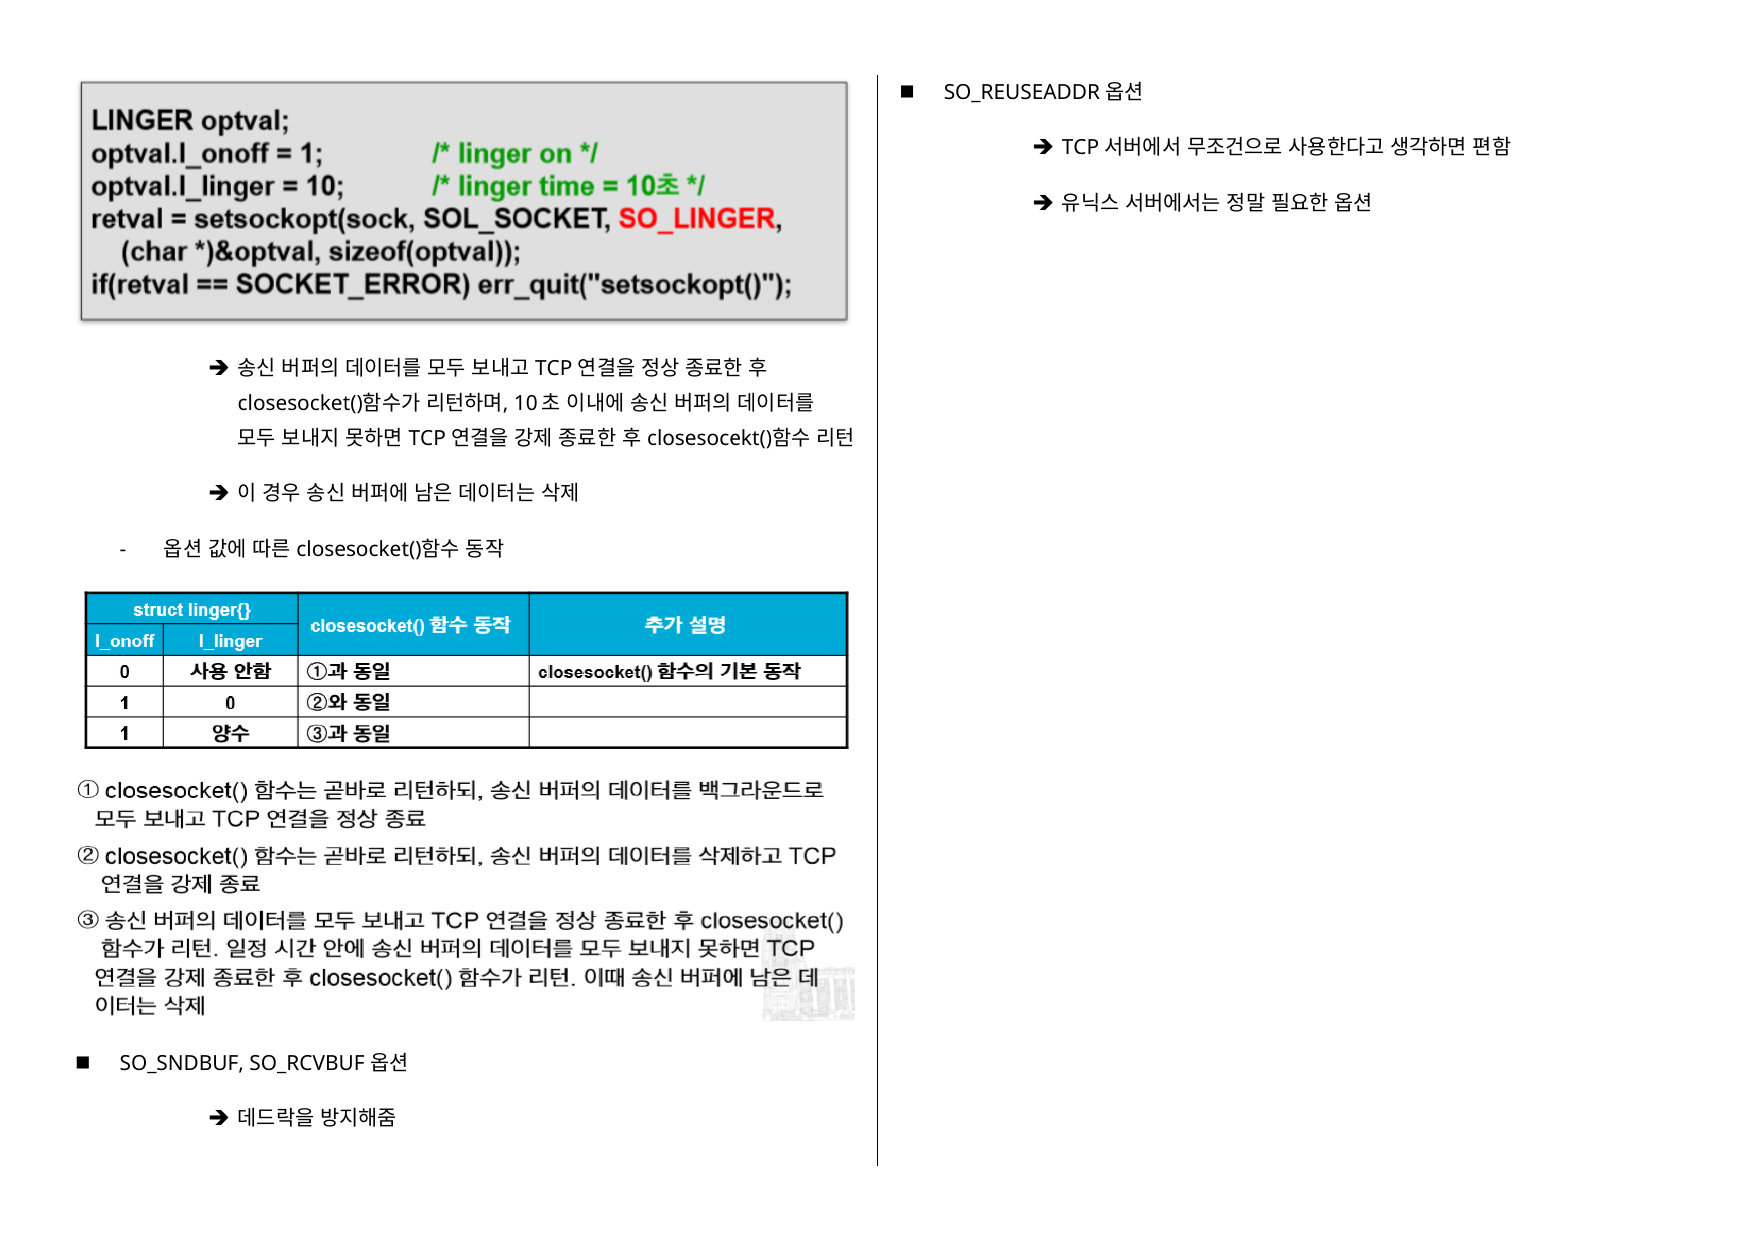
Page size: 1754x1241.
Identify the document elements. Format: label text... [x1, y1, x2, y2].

list 송신 버퍼의 데이터를 모두 보내고 TCP 연결을 정상 종료한 후 closesocket()함수가 리턴하며, 10초 이내에 송신 버퍼의 데이터를 모두 보내지 못하면 TCP 연결을 강제 종료한 후 closesocekt()함수 리턴 [208, 351, 855, 451]
list 이 경우 송신 버퍼에 남은 데이터는 삭제 [208, 476, 855, 507]
picture [75, 75, 855, 327]
list 유닉스 서버에서는 정말 필요한 옵션 [1032, 186, 1679, 216]
picture [75, 587, 855, 1021]
list TCP 서버에서 무조건으로 사용한다고 생각하면 편함 [1032, 131, 1679, 161]
list 데드락을 방지해줌 [208, 1102, 855, 1132]
list SO_REUSEADDR 옵션 [899, 75, 1679, 105]
list SO_SNDBUF, SO_RCVBUF 옵션 [75, 1046, 855, 1076]
list 옵션 값에 따른 closesocket()함수 동작 [119, 532, 855, 562]
